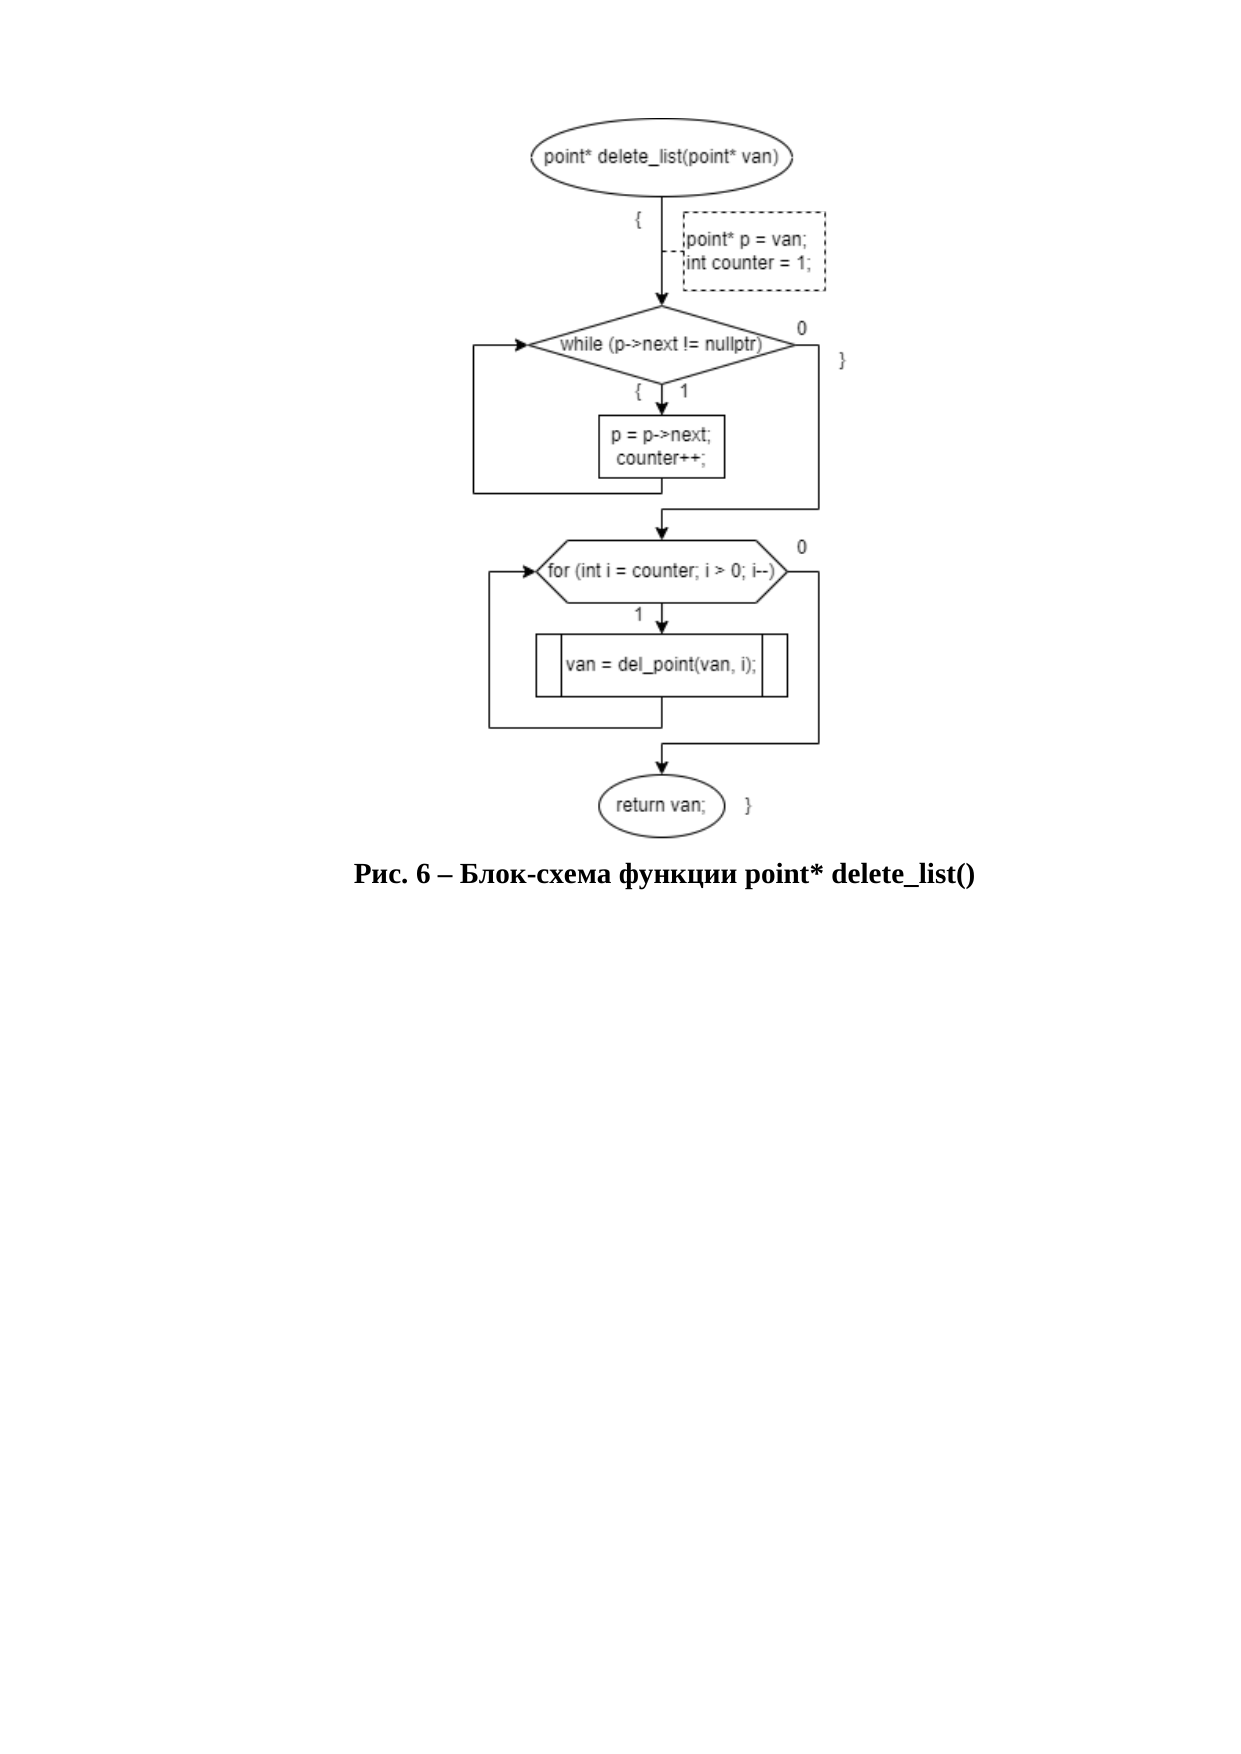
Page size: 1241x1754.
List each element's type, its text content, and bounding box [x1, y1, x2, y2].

picture [462, 118, 867, 840]
text Рис. 6 – Блок-схема функции point* delete_list() [177, 857, 1152, 890]
